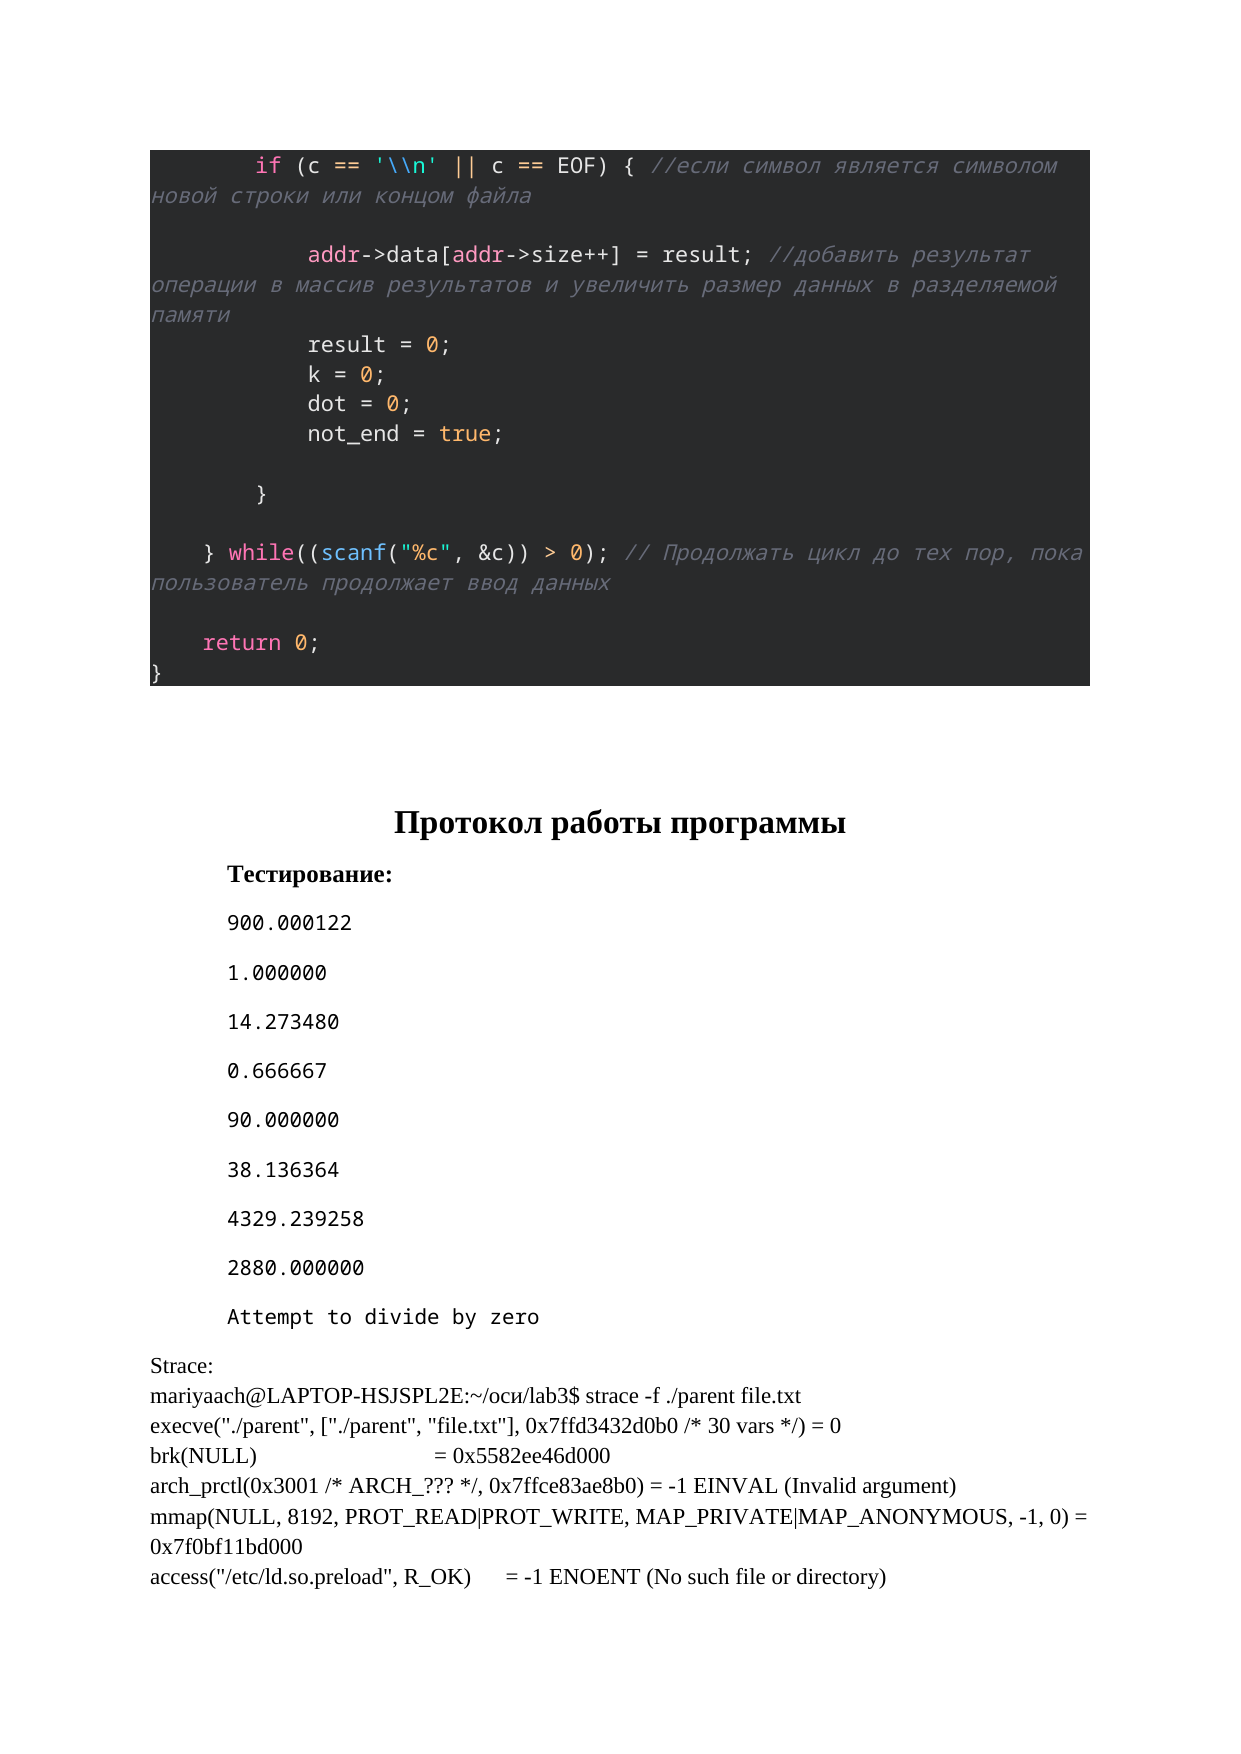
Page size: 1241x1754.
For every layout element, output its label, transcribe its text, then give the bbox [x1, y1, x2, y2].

text Тестирование: [168, 859, 1072, 887]
text 0.666667 [168, 1056, 1072, 1084]
text return 0; [150, 627, 1090, 656]
text 90.000000 [168, 1105, 1072, 1134]
text 1.000000 [168, 958, 1072, 986]
text Attempt to divide by zero [168, 1302, 1072, 1331]
text mariyaach@LAPTOP-HSJSPL2E:~/оси/lab3$ strace -f ./parent file.txt [150, 1382, 1090, 1408]
text Протокол работы программы [168, 802, 1072, 841]
text } [150, 656, 1090, 686]
text access("/etc/ld.so.preload", R_OK) = -1 ENOENT (No such file or directory) [150, 1563, 1090, 1589]
text if (c == '\\n' || c == EOF) { //если символ является символом новой строки или концом файла [150, 150, 1090, 209]
text } while((scanf("%c", &c)) > 0); // Продолжать цикл до тех пор, пока пользователь продолжает ввод данных [150, 537, 1090, 597]
text 4329.239258 [168, 1204, 1072, 1232]
text brk(NULL) = 0x5582ee46d000 [150, 1442, 1090, 1469]
text arch_prctl(0x3001 /* ARCH_??? */, 0x7ffce83ae8b0) = -1 EINVAL (Invalid argument) [150, 1473, 1090, 1499]
text execve("./parent", ["./parent", "file.txt"], 0x7ffd3432d0b0 /* 30 vars */) = 0 [150, 1412, 1090, 1438]
text 900.000122 [168, 908, 1072, 937]
text 14.273480 [168, 1007, 1072, 1035]
text } [150, 478, 1090, 507]
text k = 0; [150, 358, 1090, 388]
text dot = 0; [150, 388, 1090, 418]
text Strace: [150, 1352, 1090, 1378]
text 38.136364 [168, 1155, 1072, 1183]
text 2880.000000 [168, 1253, 1072, 1282]
text mmap(NULL, 8192, PROT_READ|PROT_WRITE, MAP_PRIVATE|MAP_ANONYMOUS, -1, 0) = 0x7f0bf11bd000 [150, 1503, 1090, 1559]
text addr->data[addr->size++] = result; //добавить результат операции в массив результатов и увеличить размер данных в разделяемой памяти [150, 239, 1090, 329]
text result = 0; [150, 329, 1090, 358]
text not_end = true; [150, 418, 1090, 448]
